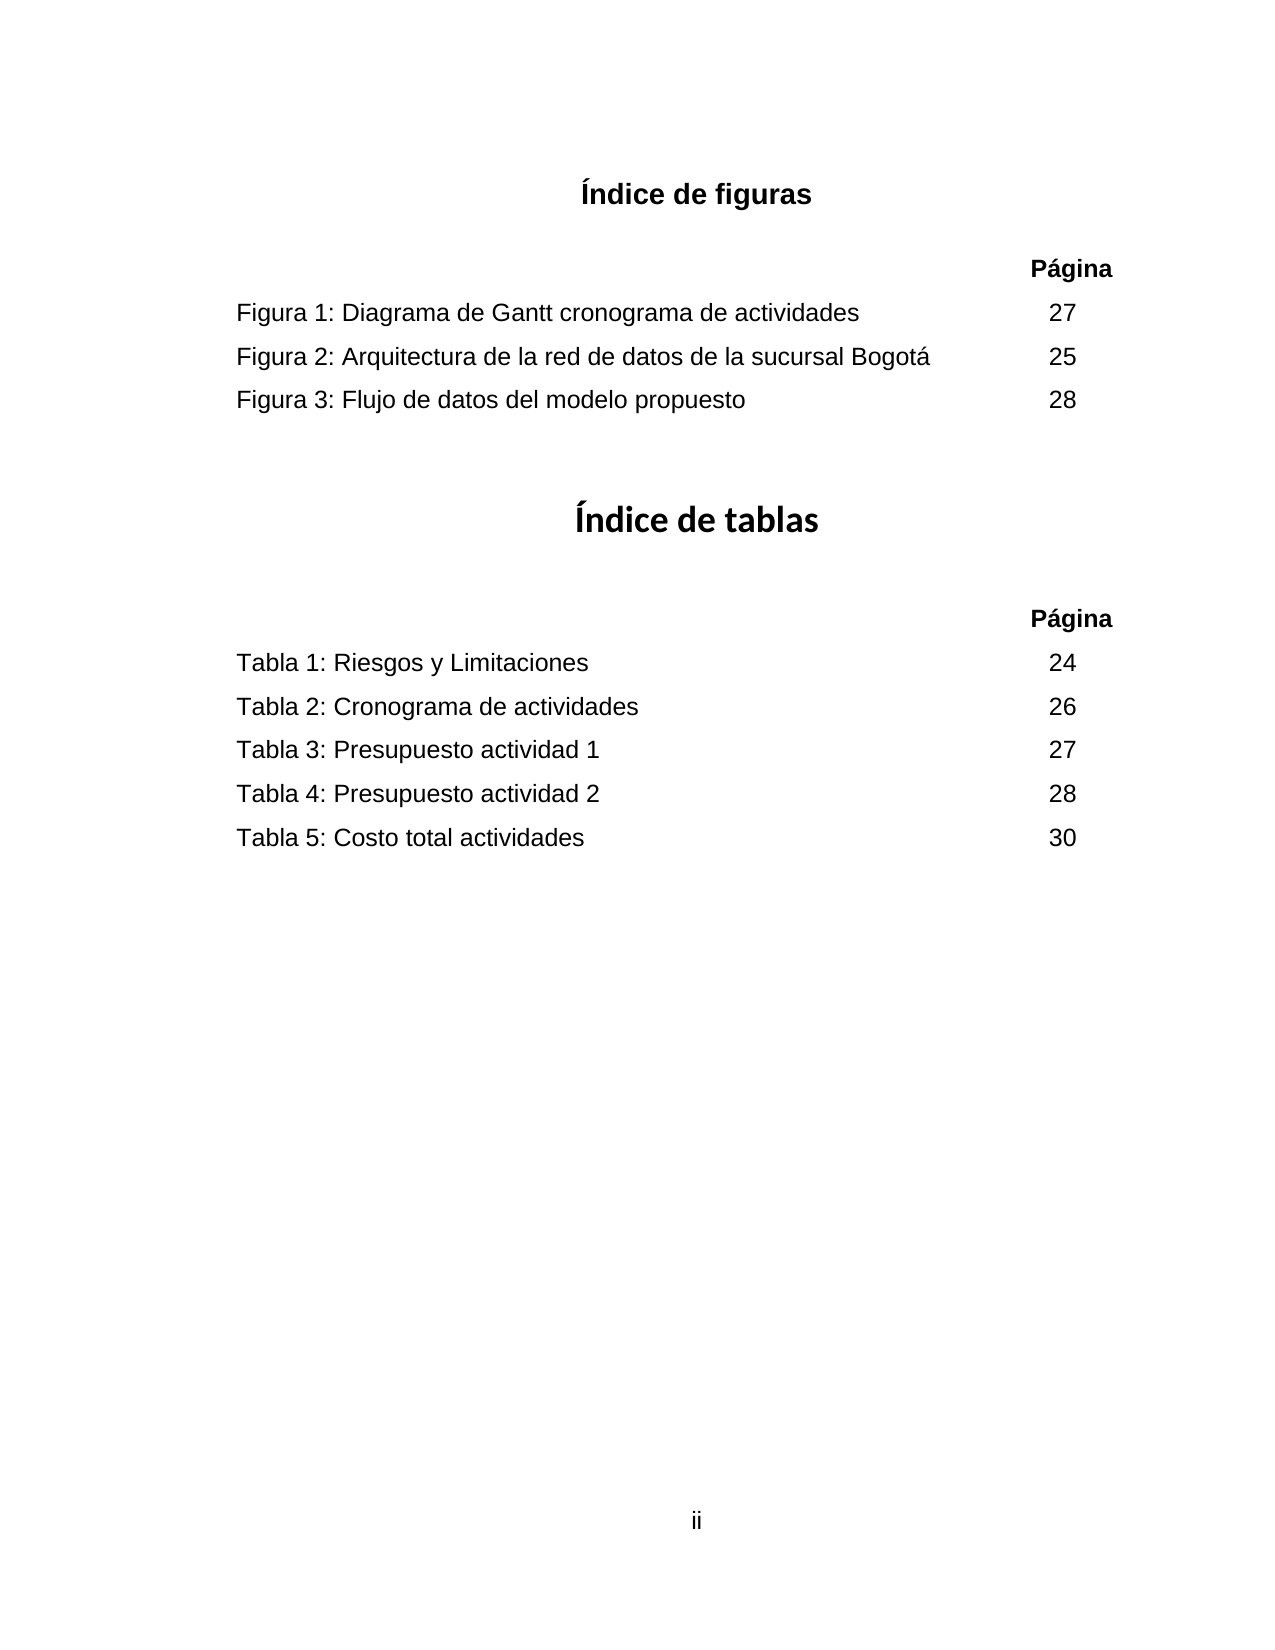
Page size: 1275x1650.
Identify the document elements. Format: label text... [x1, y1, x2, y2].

text Página [236, 602, 1157, 634]
subtitle Índice de tablas [236, 496, 1157, 542]
text Tabla 5: Costo total actividades 30 [236, 821, 1157, 852]
text Tabla 2: Cronograma de actividades 26 [236, 690, 1157, 721]
text Tabla 3: Presupuesto actividad 1 27 [236, 734, 1157, 765]
subtitle Índice de figuras [236, 177, 1157, 211]
text Tabla 1: Riesgos y Limitaciones 24 [236, 646, 1157, 677]
text Figura 1: Diagrama de Gantt cronograma de actividades 27 [236, 296, 1157, 327]
text Figura 2: Arquitectura de la red de datos de la sucursal Bogotá 25 [236, 340, 1157, 371]
text Página [236, 252, 1157, 284]
text Tabla 4: Presupuesto actividad 2 28 [236, 777, 1157, 809]
text Figura 3: Flujo de datos del modelo propuesto 28 [236, 384, 1157, 415]
